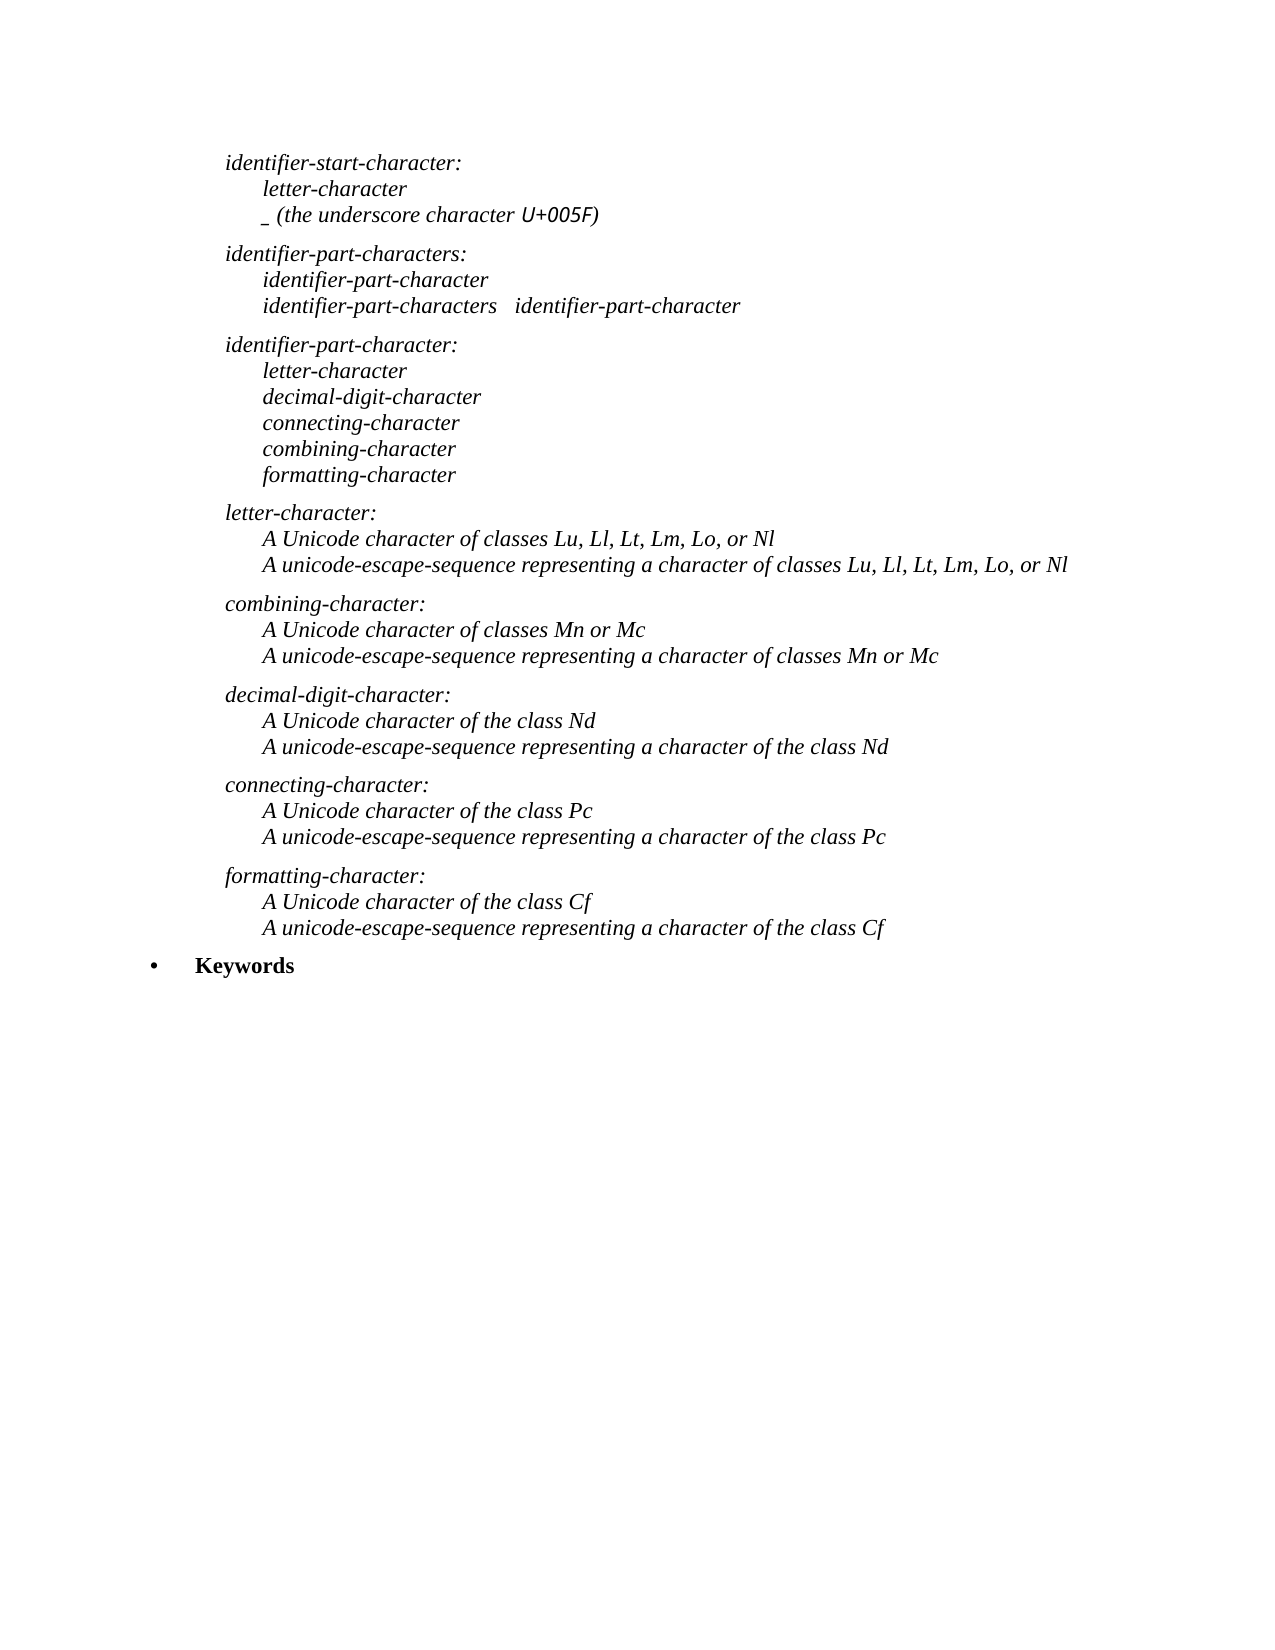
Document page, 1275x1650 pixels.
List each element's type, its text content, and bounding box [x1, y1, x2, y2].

text identifier-start-character: letter-character _ (the underscore character U+005F) [225, 150, 1125, 228]
text identifier-part-character: letter-character decimal-digit-character connecting-character combining-character formatting-character [225, 331, 1125, 487]
text formatting-character: A Unicode character of the class Cf A unicode-escape-sequence representing a character of the class Cf [225, 862, 1125, 941]
text letter-character: A Unicode character of classes Lu, Ll, Lt, Lm, Lo, or Nl A unicode-escape-sequence representing a character of classes Lu, Ll, Lt, Lm, Lo, or Nl [225, 500, 1125, 578]
list Keywords [150, 953, 1125, 978]
text combining-character: A Unicode character of classes Mn or Mc A unicode-escape-sequence representing a character of classes Mn or Mc [225, 591, 1125, 669]
text identifier-part-characters: identifier-part-character identifier-part-characters identifier-part-character [225, 241, 1125, 319]
text decimal-digit-character: A Unicode character of the class Nd A unicode-escape-sequence representing a character of the class Nd [225, 681, 1125, 759]
text connecting-character: A Unicode character of the class Pc A unicode-escape-sequence representing a character of the class Pc [225, 772, 1125, 850]
